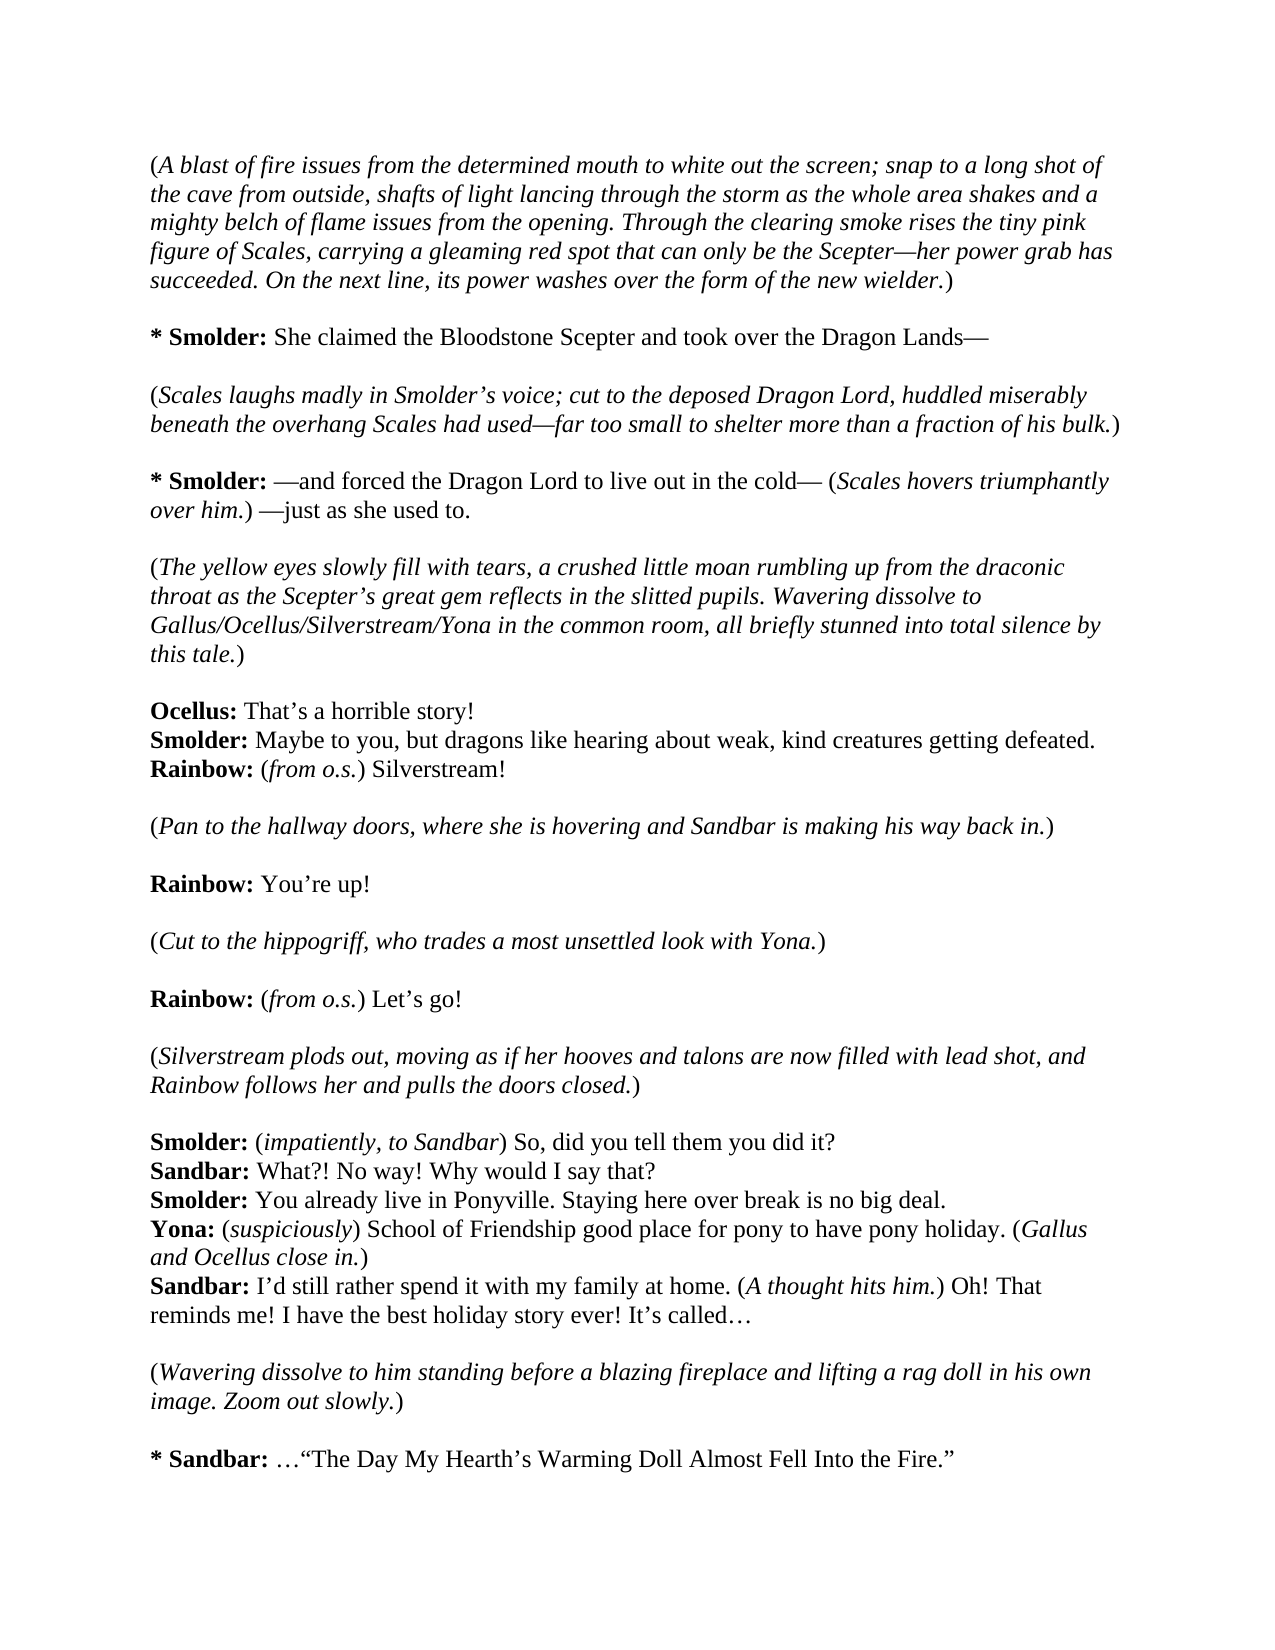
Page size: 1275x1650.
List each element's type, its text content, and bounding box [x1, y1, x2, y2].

text Sandbar: I’d still rather spend it with my family at home. (A thought hits him.) Oh! That reminds me! I have the best holiday story ever! It’s called… [150, 1271, 1125, 1329]
text (The yellow eyes slowly fill with tears, a crushed little moan rumbling up from the draconic throat as the Scepter’s great gem reflects in the slitted pupils. Wavering dissolve to Gallus/Ocellus/Silverstream/Yona in the common room, all briefly stunned into total silence by this tale.) [150, 552, 1125, 667]
text (A blast of fire issues from the determined mouth to white out the screen; snap to a long shot of the cave from outside, shafts of light lancing through the storm as the whole area shakes and a mighty belch of flame issues from the opening. Through the clearing smoke rises the tiny pink figure of Scales, carrying a gleaming red spot that can only be the Scepter—her power grab has succeeded. On the next line, its power washes over the form of the new wielder.) [150, 150, 1125, 294]
text * Smolder: She claimed the Bloodstone Scepter and took over the Dragon Lands— [150, 322, 1125, 351]
text (Pan to the hallway doors, where she is hovering and Sandbar is making his way back in.) [150, 811, 1125, 840]
text Smolder: Maybe to you, but dragons like hearing about weak, kind creatures getting defeated. [150, 725, 1125, 754]
text Ocellus: That’s a horrible story! [150, 696, 1125, 725]
text * Smolder: —and forced the Dragon Lord to live out in the cold— (Scales hovers triumphantly over him.) —just as she used to. [150, 466, 1125, 524]
text Sandbar: What?! No way! Why would I say that? [150, 1156, 1125, 1185]
text * Sandbar: …“The Day My Hearth’s Warming Doll Almost Fell Into the Fire.” [150, 1444, 1125, 1472]
text (Cut to the hippogriff, who trades a most unsettled look with Yona.) [150, 926, 1125, 955]
text (Wavering dissolve to him standing before a blazing fireplace and lifting a rag doll in his own image. Zoom out slowly.) [150, 1357, 1125, 1415]
text Smolder: (impatiently, to Sandbar) So, did you tell them you did it? [150, 1127, 1125, 1156]
text Yona: (suspiciously) School of Friendship good place for pony to have pony holiday. (Gallus and Ocellus close in.) [150, 1214, 1125, 1271]
text Rainbow: (from o.s.) Silverstream! [150, 754, 1125, 782]
text Rainbow: You’re up! [150, 869, 1125, 897]
text Rainbow: (from o.s.) Let’s go! [150, 984, 1125, 1012]
text (Silverstream plods out, moving as if her hooves and talons are now filled with lead shot, and Rainbow follows her and pulls the doors closed.) [150, 1041, 1125, 1099]
text (Scales laughs madly in Smolder’s voice; cut to the deposed Dragon Lord, huddled miserably beneath the overhang Scales had used—far too small to shelter more than a fraction of his bulk.) [150, 380, 1125, 437]
text Smolder: You already live in Ponyville. Staying here over break is no big deal. [150, 1185, 1125, 1214]
